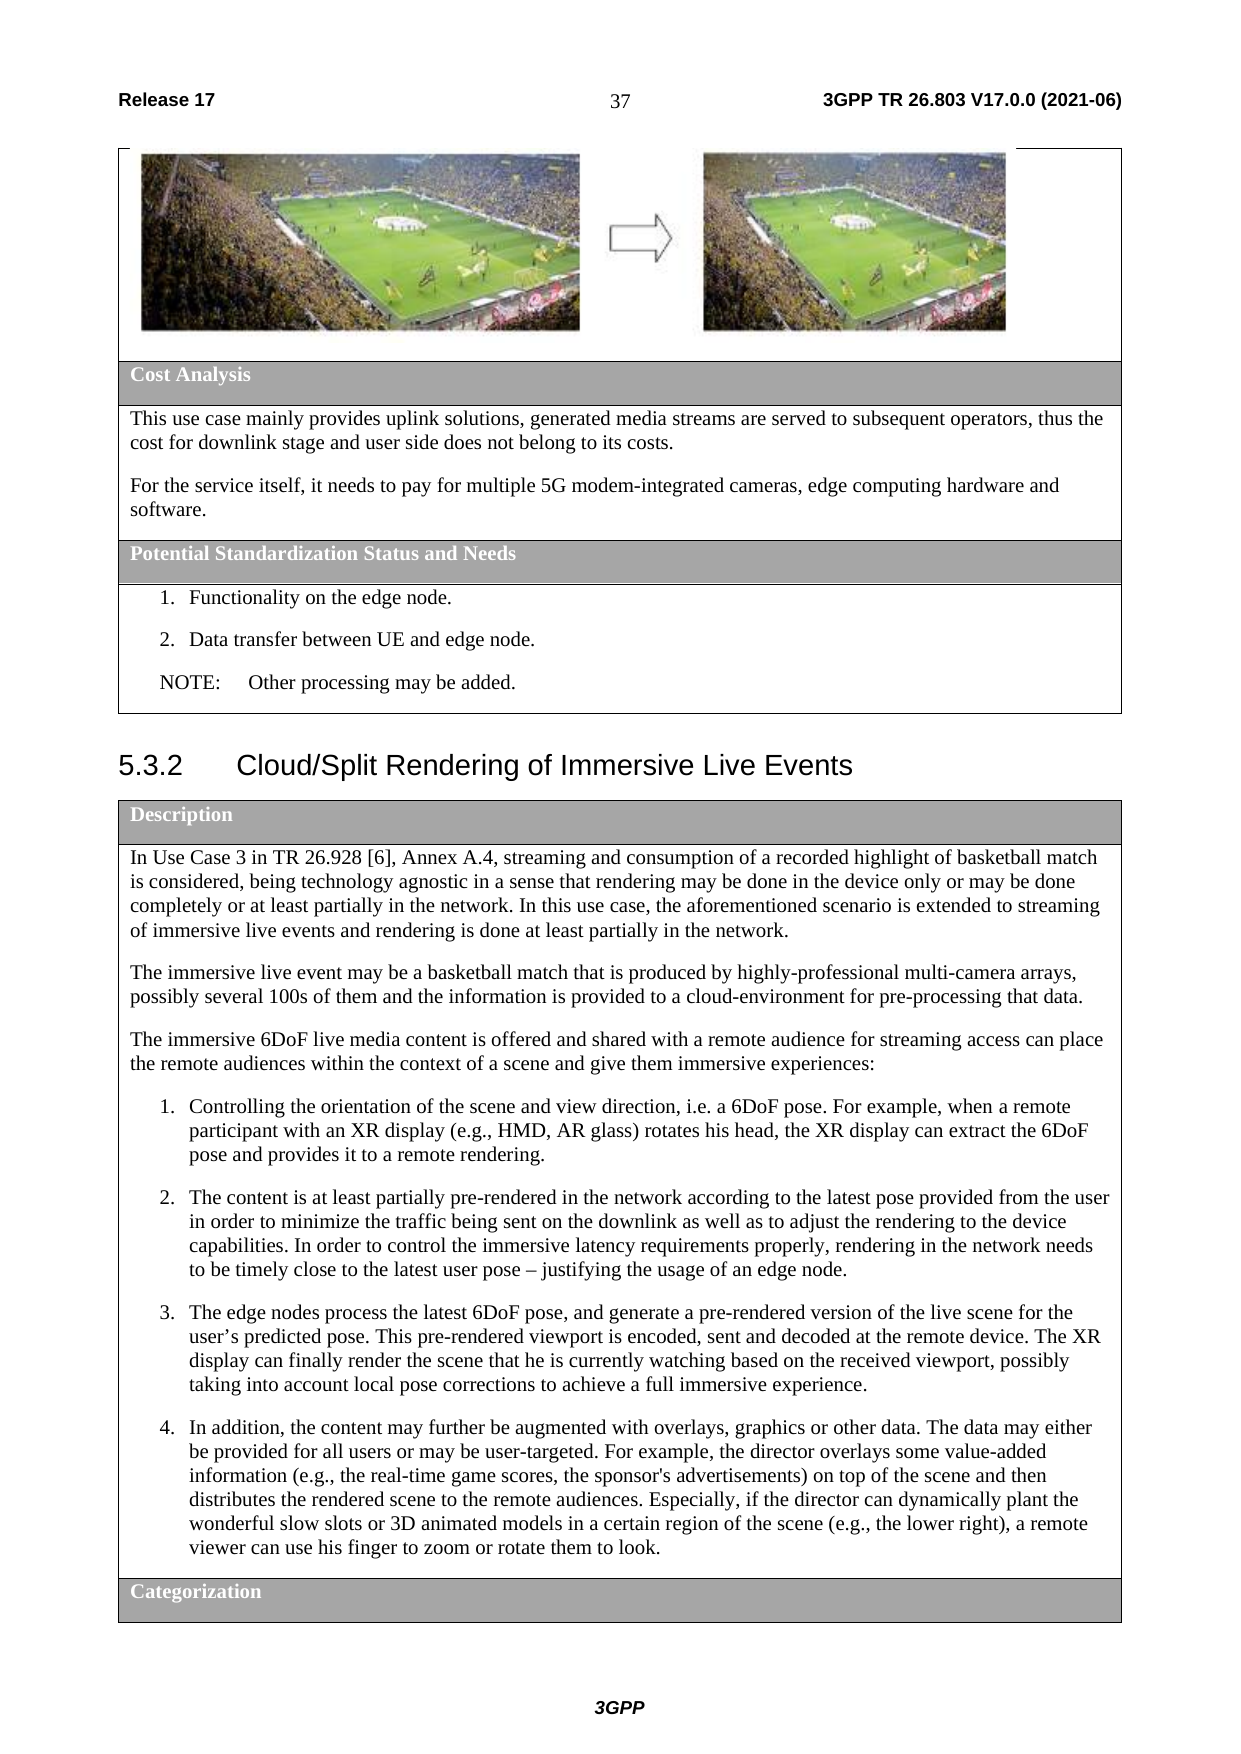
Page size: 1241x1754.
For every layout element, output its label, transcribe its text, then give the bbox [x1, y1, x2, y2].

table_cell This use case mainly provides uplink solutions, generated media streams are served to subsequent operators, thus the cost for downlink stage and user side does not belong to its costs. For the service itself, it needs to pay for multiple 5G modem-integrated cameras, edge computing hardware and software. [119, 406, 1121, 540]
table_cell Cost Analysis [119, 362, 1121, 405]
table_cell 1. Functionality on the edge node. 2. Data transfer between UE and edge node. NOTE: Other processing may be added. [119, 585, 1121, 713]
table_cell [119, 149, 1121, 361]
table_cell Categorization [119, 1579, 1121, 1622]
table_cell In Use Case 3 in TR 26.928 [6], Annex A.4, streaming and consumption of a recorded highlight of basketball match is considered, being technology agnostic in a sense that rendering may be done in the device only or may be done completely or at least partially in the network. In this use case, the aforementioned scenario is extended to streaming of immersive live events and rendering is done at least partially in the network. The immersive live event may be a basketball match that is produced by highly-professional multi-camera arrays, possibly several 100s of them and the information is provided to a cloud-environment for pre-processing that data. The immersive 6DoF live media content is offered and shared with a remote audience for streaming access can place the remote audiences within the context of a scene and give them immersive experiences: 1. Controlling the orientation of the scene and view direction, i.e. a 6DoF pose. For example, when a remote participant with an XR display (e.g., HMD, AR glass) rotates his head, the XR display can extract the 6DoF pose and provides it to a remote rendering. 2. The content is at least partially pre-rendered in the network according to the latest pose provided from the user in order to minimize the traffic being sent on the downlink as well as to adjust the rendering to the device capabilities. In order to control the immersive latency requirements properly, rendering in the network needs to be timely close to the latest user pose – justifying the usage of an edge node. 3. The edge nodes process the latest 6DoF pose, and generate a pre-rendered version of the live scene for the user’s predicted pose. This pre-rendered viewport is encoded, sent and decoded at the remote device. The XR display can finally render the scene that he is currently watching based on the received viewport, possibly taking into account local pose corrections to achieve a full immersive experience. 4. In addition, the content may further be augmented with overlays, graphics or other data. The data may either be provided for all users or may be user-targeted. For example, the director overlays some value-added information (e.g., the real-time game scores, the sponsor's advertisements) on top of the scene and then distributes the rendered scene to the remote audiences. Especially, if the director can dynamically plant the wonderful slow slots or 3D animated models in a certain region of the scene (e.g., the lower right), a remote viewer can use his finger to zoom or rotate them to look. [119, 845, 1121, 1578]
picture [129, 148, 1017, 343]
table_cell Potential Standardization Status and Needs [119, 541, 1121, 583]
subtitle 5.3.2 Cloud/Split Rendering of Immersive Live Events [118, 748, 1122, 782]
table_header Description [119, 801, 1121, 844]
